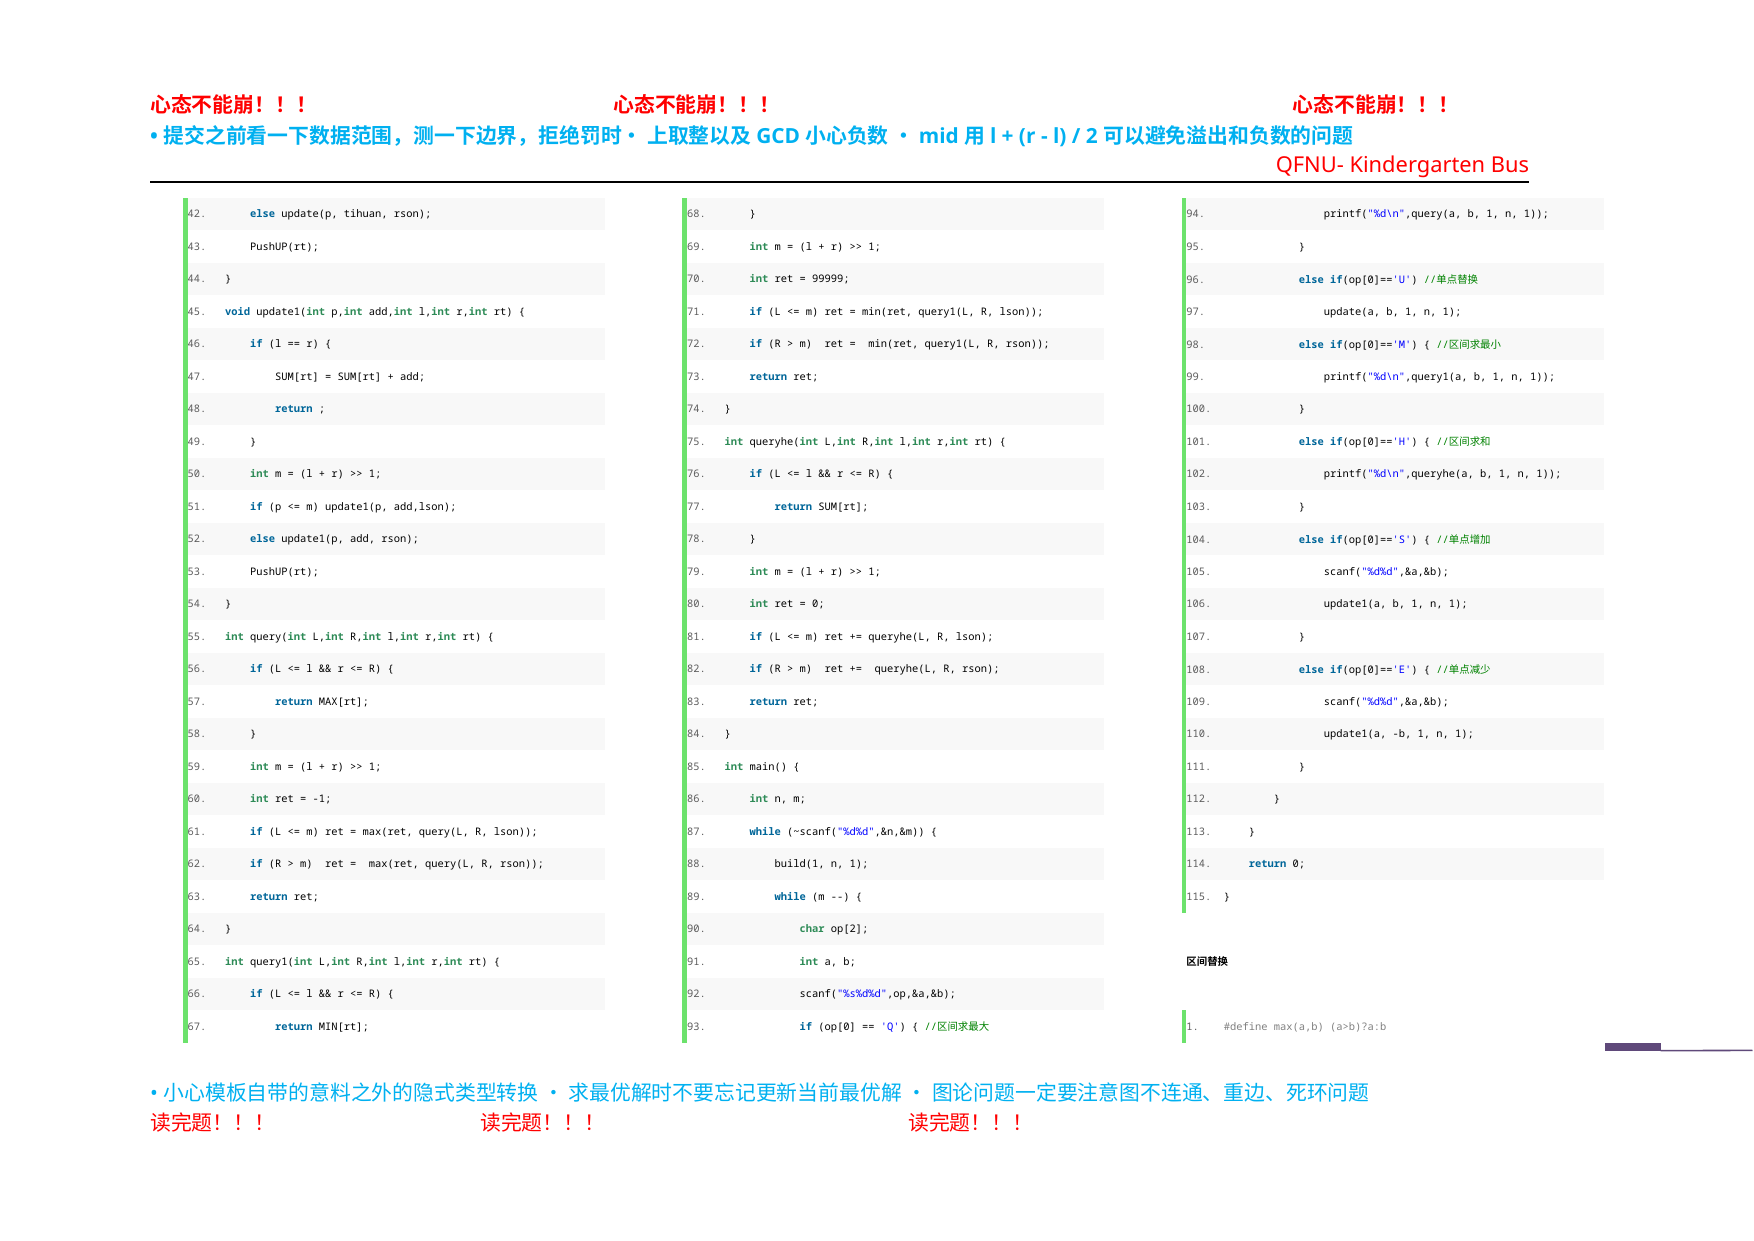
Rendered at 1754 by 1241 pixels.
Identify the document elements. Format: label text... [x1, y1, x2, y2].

list } [687, 393, 1104, 425]
list } [687, 718, 1104, 750]
list int query(int L,int R,int l,int r,int rt) { [188, 620, 605, 653]
list } [188, 588, 605, 620]
list if (p <= m) update1(p, add,lson); [188, 490, 605, 523]
list return ret; [188, 880, 605, 913]
list #define max(a,b) (a>b)?a:b [1186, 1010, 1604, 1043]
list if (L <= m) ret += queryhe(L, R, lson); [687, 620, 1104, 653]
list else if(op[0]=='S') { //单点增加 [1186, 523, 1604, 555]
list char op[2]; [687, 913, 1104, 945]
list if (R > m) ret += queryhe(L, R, rson); [687, 653, 1104, 685]
list } [1186, 393, 1604, 425]
list int a, b; [687, 945, 1104, 978]
list if (R > m) ret = min(ret, query1(L, R, rson)); [687, 328, 1104, 360]
list if (op[0] == 'Q') { //区间求最大 [687, 1010, 1104, 1043]
list if (L <= m) ret = min(ret, query1(L, R, lson)); [687, 295, 1104, 328]
list int ret = 0; [687, 588, 1104, 620]
list int m = (l + r) >> 1; [188, 458, 605, 490]
list update1(a, -b, 1, n, 1); [1186, 718, 1604, 750]
list else update(p, tihuan, rson); [188, 198, 605, 230]
list scanf("%s%d%d",op,&a,&b); [687, 978, 1104, 1010]
list return MIN[rt]; [188, 1010, 605, 1043]
list int m = (l + r) >> 1; [687, 555, 1104, 588]
list else update1(p, add, rson); [188, 523, 605, 555]
list printf("%d\n",query1(a, b, 1, n, 1)); [1186, 360, 1604, 393]
list if (L <= m) ret = max(ret, query(L, R, lson)); [188, 815, 605, 848]
list PushUP(rt); [188, 230, 605, 263]
list while (~scanf("%d%d",&n,&m)) { [687, 815, 1104, 848]
list } [188, 913, 605, 945]
list else if(op[0]=='U') //单点替换 [1186, 263, 1604, 295]
list int ret = 99999; [687, 263, 1104, 295]
list return ret; [687, 685, 1104, 718]
list int n, m; [687, 783, 1104, 815]
list printf("%d\n",query(a, b, 1, n, 1)); [1186, 198, 1604, 230]
list } [188, 263, 605, 295]
text 区间替换 [1149, 945, 1604, 978]
list scanf("%d%d",&a,&b); [1186, 685, 1604, 718]
list } [687, 523, 1104, 555]
list } [188, 718, 605, 750]
list while (m --) { [687, 880, 1104, 913]
list } [1186, 620, 1604, 653]
list } [188, 425, 605, 458]
list printf("%d\n",queryhe(a, b, 1, n, 1)); [1186, 458, 1604, 490]
list int m = (l + r) >> 1; [188, 750, 605, 783]
list if (L <= l && r <= R) { [687, 458, 1104, 490]
list } [1186, 783, 1604, 815]
list return ret; [687, 360, 1104, 393]
list if (L <= l && r <= R) { [188, 653, 605, 685]
list } [1186, 880, 1604, 913]
list else if(op[0]=='M') { //区间求最小 [1186, 328, 1604, 360]
list void update1(int p,int add,int l,int r,int rt) { [188, 295, 605, 328]
list int queryhe(int L,int R,int l,int r,int rt) { [687, 425, 1104, 458]
list } [1186, 750, 1604, 783]
list } [1186, 230, 1604, 263]
list int m = (l + r) >> 1; [687, 230, 1104, 263]
list } [687, 198, 1104, 230]
list return ; [188, 393, 605, 425]
list if (l == r) { [188, 328, 605, 360]
list int ret = -1; [188, 783, 605, 815]
list PushUP(rt); [188, 555, 605, 588]
list if (R > m) ret = max(ret, query(L, R, rson)); [188, 848, 605, 880]
list return MAX[rt]; [188, 685, 605, 718]
list SUM[rt] = SUM[rt] + add; [188, 360, 605, 393]
list build(1, n, 1); [687, 848, 1104, 880]
list if (L <= l && r <= R) { [188, 978, 605, 1010]
list int main() { [687, 750, 1104, 783]
list } [1186, 490, 1604, 523]
list return 0; [1186, 848, 1604, 880]
list update(a, b, 1, n, 1); [1186, 295, 1604, 328]
list } [1186, 815, 1604, 848]
list return SUM[rt]; [687, 490, 1104, 523]
list update1(a, b, 1, n, 1); [1186, 588, 1604, 620]
list else if(op[0]=='H') { //区间求和 [1186, 425, 1604, 458]
list scanf("%d%d",&a,&b); [1186, 555, 1604, 588]
list int query1(int L,int R,int l,int r,int rt) { [188, 945, 605, 978]
list else if(op[0]=='E') { //单点减少 [1186, 653, 1604, 685]
